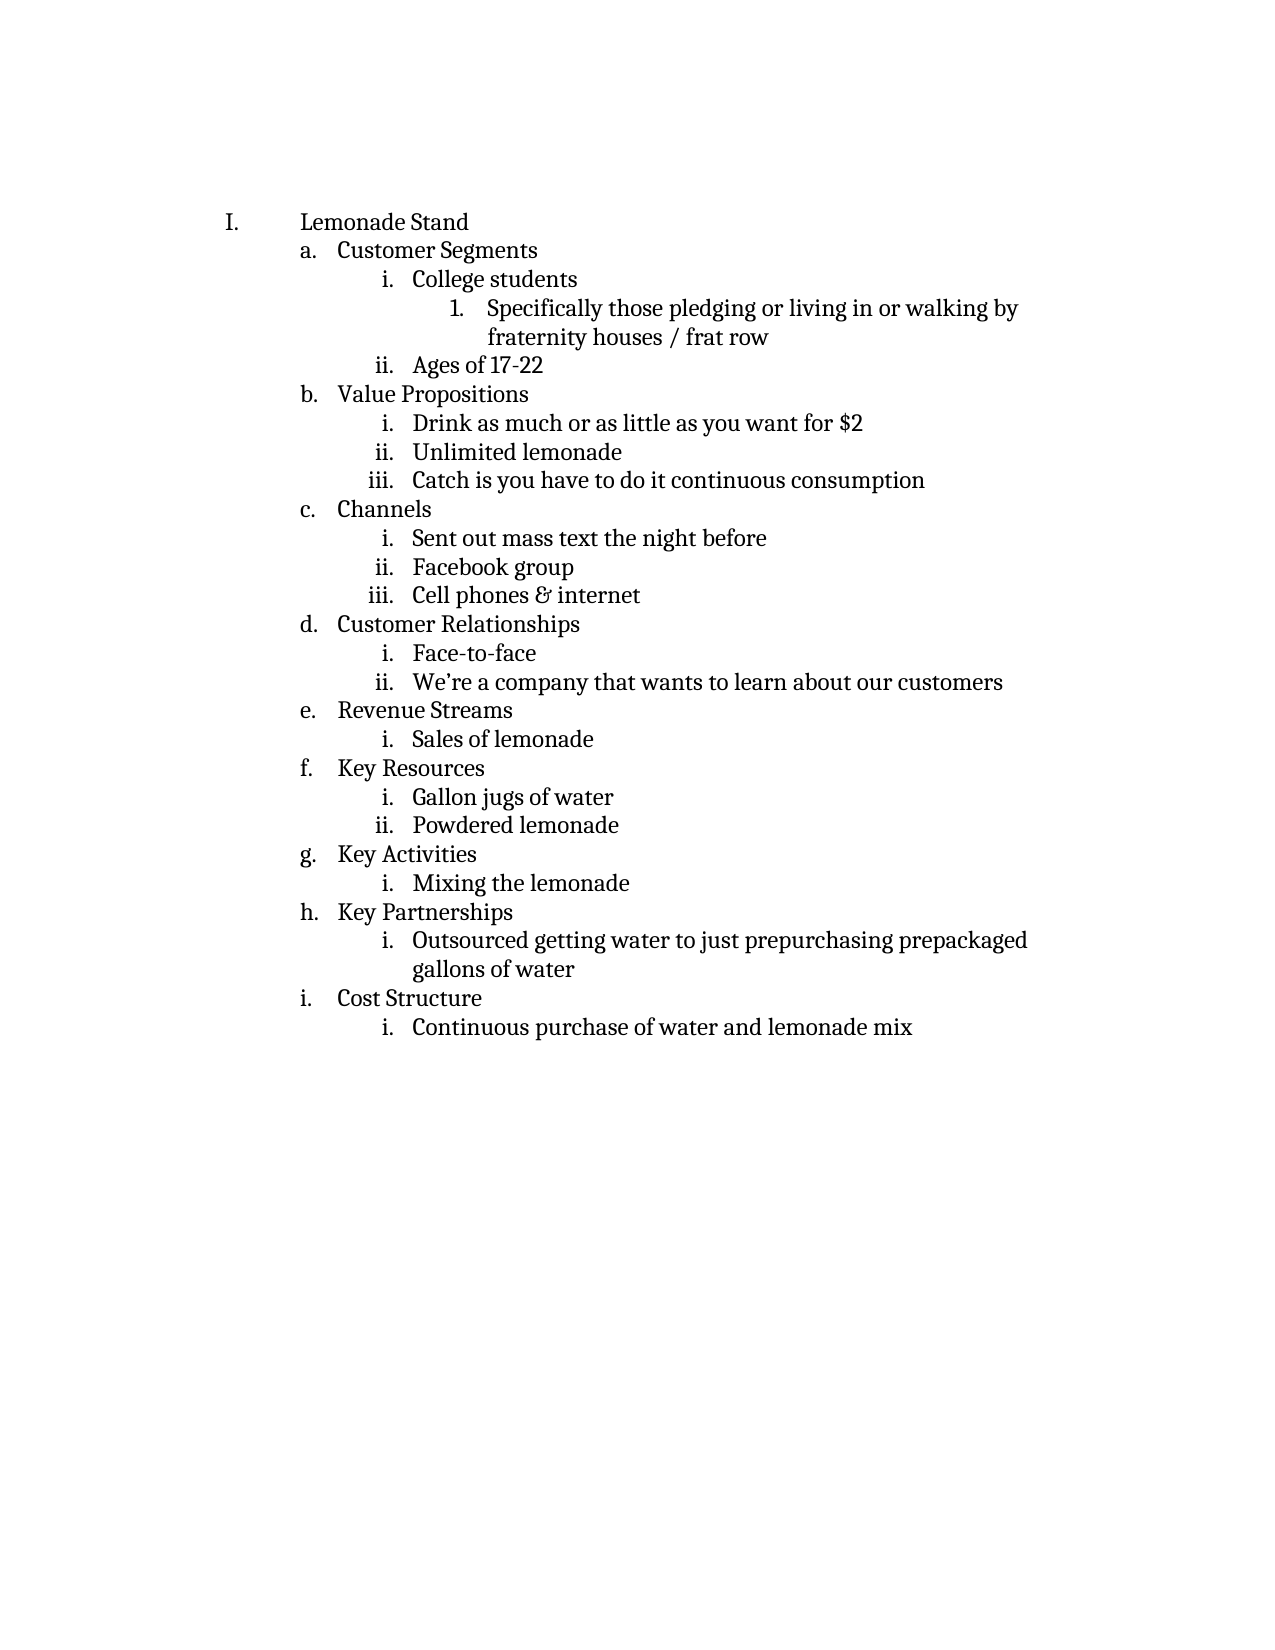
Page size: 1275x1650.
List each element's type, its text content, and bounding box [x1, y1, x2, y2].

list Face-to-face [394, 639, 1087, 667]
list Cell phones & internet [394, 581, 1087, 610]
list Revenue Streams [300, 696, 1087, 725]
list Specifically those pledging or living in or walking by fraternity houses / frat row [450, 294, 1087, 351]
list College students [394, 265, 1087, 294]
list Channels [300, 495, 1087, 524]
list Drink as much or as little as you want for $2 [394, 409, 1087, 437]
list Value Propositions [300, 380, 1087, 409]
list Key Activities [300, 840, 1087, 869]
list Powdered lemonade [394, 811, 1087, 840]
list Cost Structure [300, 984, 1087, 1012]
list Key Partnerships [300, 897, 1087, 926]
list Unlimited lemonade [394, 437, 1087, 466]
list Customer Segments [300, 236, 1087, 265]
list Sent out mass text the night before [394, 524, 1087, 552]
list Gallon jugs of water [394, 782, 1087, 811]
list Ages of 17-22 [394, 351, 1087, 380]
list Customer Relationships [300, 610, 1087, 639]
list Facebook group [394, 552, 1087, 581]
list Mixing the lemonade [394, 869, 1087, 897]
list Outsourced getting water to just prepurchasing prepackaged gallons of water [394, 926, 1087, 984]
list Catch is you have to do it continuous consumption [394, 466, 1087, 495]
list Continuous purchase of water and lemonade mix [394, 1012, 1087, 1041]
list Sales of lemonade [394, 725, 1087, 754]
list We’re a company that wants to learn about our customers [394, 667, 1087, 696]
list Lemonade Stand [225, 207, 1087, 236]
list Key Resources [300, 754, 1087, 782]
